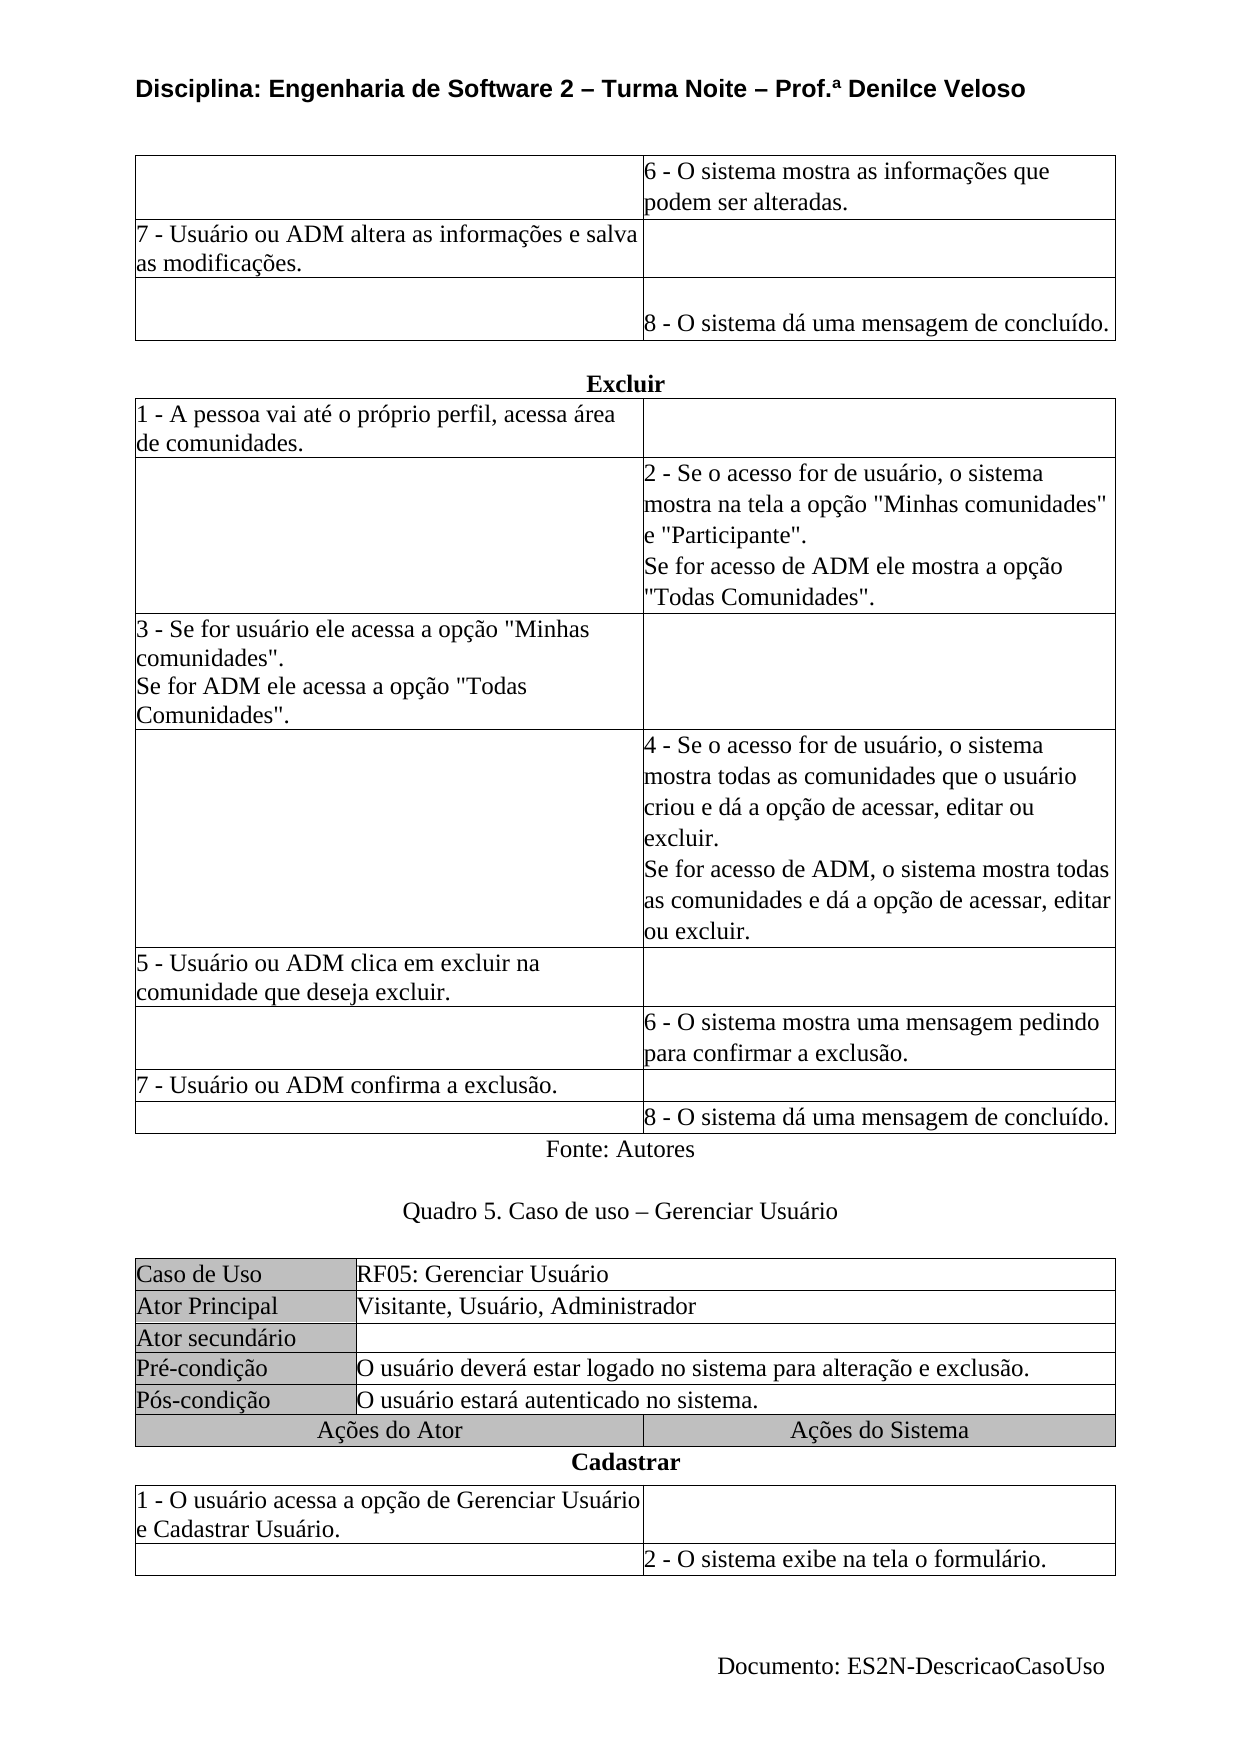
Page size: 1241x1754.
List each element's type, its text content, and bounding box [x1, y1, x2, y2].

text Fonte: Autores [135, 1134, 1105, 1163]
table_cell [136, 1544, 643, 1575]
table_cell 1 - A pessoa vai até o próprio perfil, acessa área de comunidades. [136, 399, 643, 457]
table_cell 8 - O sistema dá uma mensagem de concluído. [644, 1102, 1115, 1133]
table_cell [644, 1070, 1115, 1101]
table_cell 6 - O sistema mostra as informações que podem ser alteradas. [644, 156, 1115, 218]
table_cell Ator secundário [136, 1324, 356, 1352]
table_cell [136, 1007, 643, 1069]
table_cell Visitante, Usuário, Administrador [357, 1291, 1115, 1322]
table_cell 6 - O sistema mostra uma mensagem pedindo para confirmar a exclusão. [644, 1007, 1115, 1069]
table_cell [644, 220, 1115, 277]
table_cell 8 - O sistema dá uma mensagem de concluído. [644, 278, 1115, 339]
table_cell 3 - Se for usuário ele acessa a opção "Minhas comunidades". Se for ADM ele acessa a opção "Todas Comunidades". [136, 614, 643, 729]
table_cell Ator Principal [136, 1291, 356, 1322]
table_cell [357, 1324, 1115, 1352]
table_header RF05: Gerenciar Usuário [357, 1259, 1115, 1290]
table_cell O usuário estará autenticado no sistema. [357, 1385, 1115, 1414]
table_cell Pós-condição [136, 1385, 356, 1414]
table_cell [644, 399, 1115, 457]
table_cell O usuário deverá estar logado no sistema para alteração e exclusão. [357, 1353, 1115, 1384]
table_cell Cadastrar [136, 1447, 1115, 1484]
table_cell 1 - O usuário acessa a opção de Gerenciar Usuário e Cadastrar Usuário. [136, 1486, 643, 1543]
table_cell Ações do Ator [136, 1415, 643, 1446]
table_cell Ações do Sistema [644, 1415, 1115, 1446]
table_cell [136, 458, 643, 613]
table_cell 2 - Se o acesso for de usuário, o sistema mostra na tela a opção "Minhas comunidades" e "Participante". Se for acesso de ADM ele mostra a opção "Todas Comunidades". [644, 458, 1115, 613]
table_cell 7 - Usuário ou ADM confirma a exclusão. [136, 1070, 643, 1101]
table_cell [136, 1102, 643, 1133]
table_cell 7 - Usuário ou ADM altera as informações e salva as modificações. [136, 220, 643, 277]
table_cell [644, 948, 1115, 1006]
table_cell [136, 156, 643, 218]
table_header Excluir [136, 369, 1115, 398]
table_cell [136, 730, 643, 947]
text Quadro 5. Caso de uso – Gerenciar Usuário [135, 1196, 1105, 1225]
table_cell Pré-condição [136, 1353, 356, 1384]
table_cell [644, 614, 1115, 729]
table_cell [644, 1486, 1115, 1543]
table_cell 5 - Usuário ou ADM clica em excluir na comunidade que deseja excluir. [136, 948, 643, 1006]
table_cell 4 - Se o acesso for de usuário, o sistema mostra todas as comunidades que o usuário criou e dá a opção de acessar, editar ou excluir. Se for acesso de ADM, o sistema mostra todas as comunidades e dá a opção de acessar, editar ou excluir. [644, 730, 1115, 947]
table_header Caso de Uso [136, 1259, 356, 1290]
table_cell [136, 278, 643, 339]
table_cell 2 - O sistema exibe na tela o formulário. [644, 1544, 1115, 1575]
